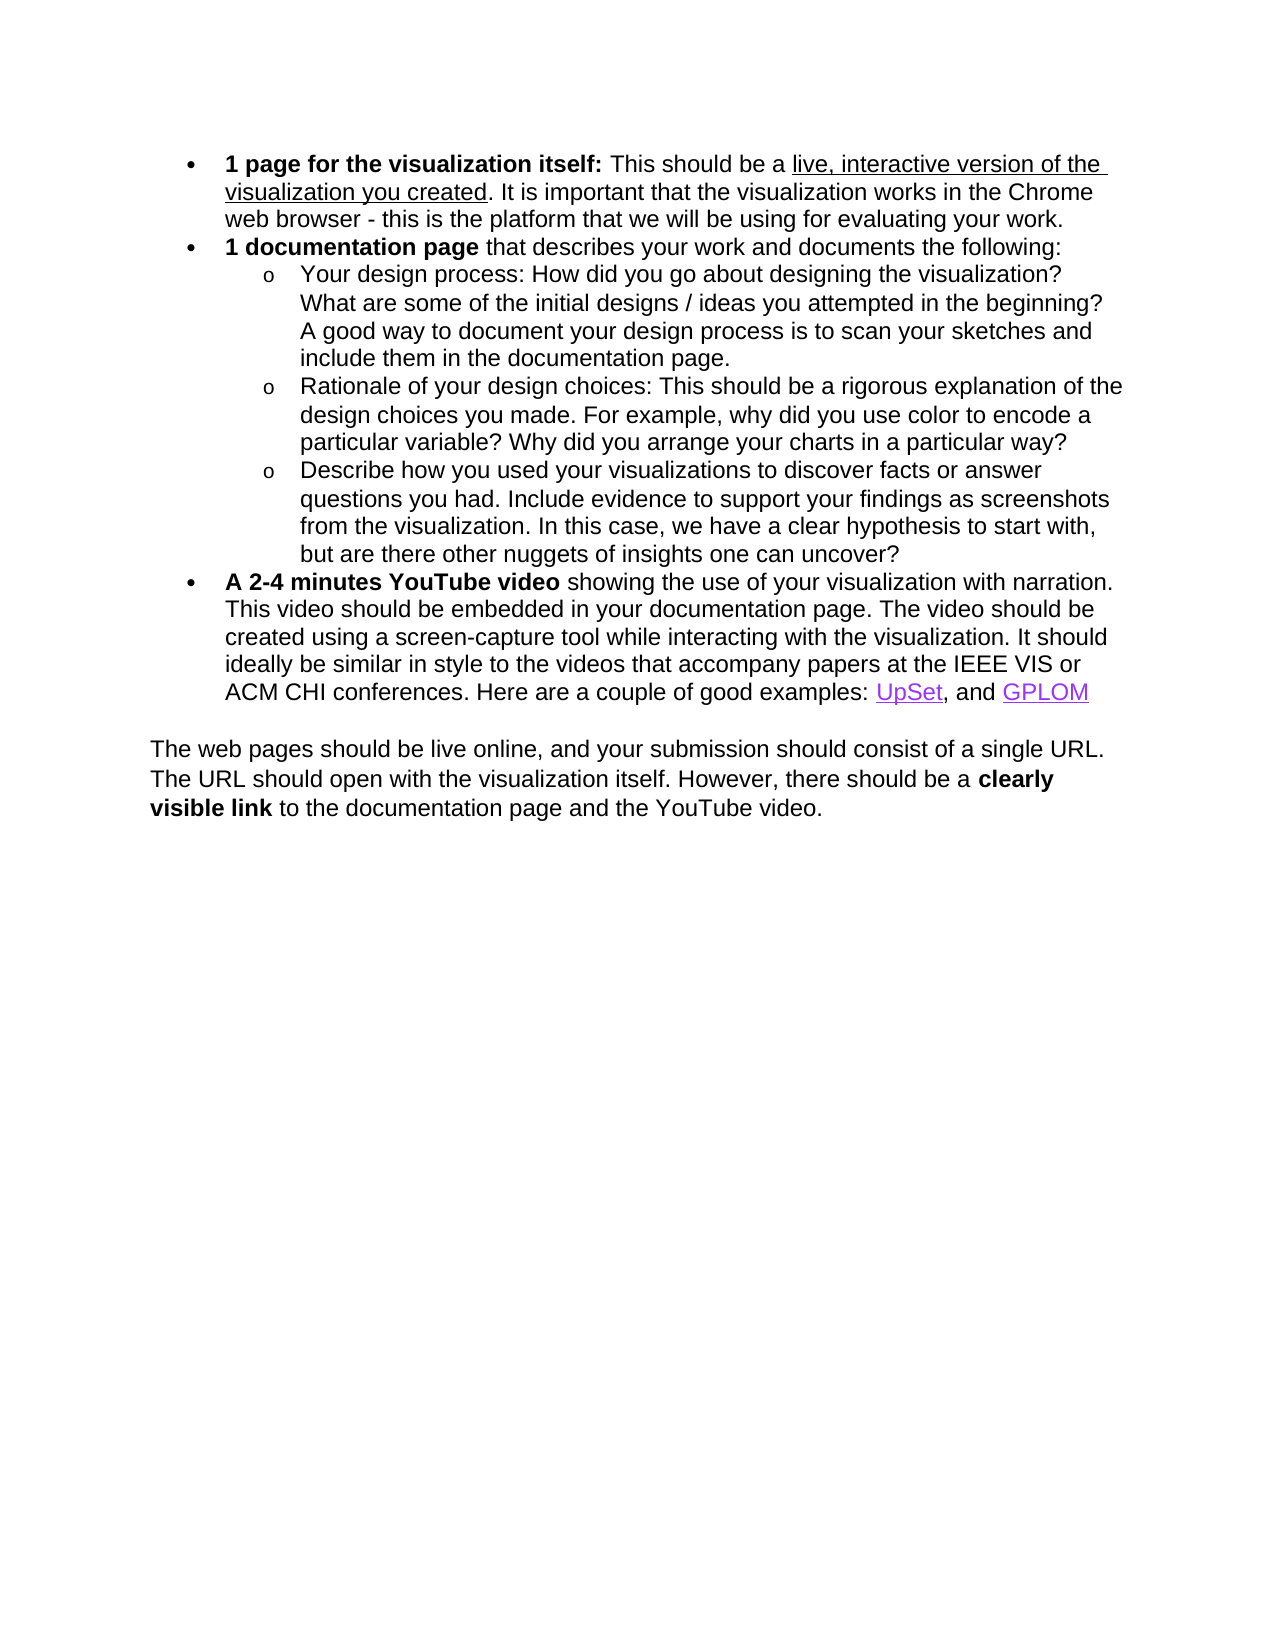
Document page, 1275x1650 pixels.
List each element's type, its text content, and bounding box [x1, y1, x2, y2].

list Rationale of your design choices: This should be a rigorous explanation of the design choices you made. For example, why did you use color to encode a particular variable? Why did you arrange your charts in a particular way? [262, 372, 1125, 456]
text The web pages should be live online, and your submission should consist of a single URL. The URL should open with the visualization itself. However, there should be a clearly visible link to the documentation page and the YouTube video. [150, 735, 1125, 822]
list Your design process: How did you go about designing the visualization? What are some of the initial designs / ideas you attempted in the beginning? A good way to document your design process is to scan your sketches and include them in the documentation page. [262, 260, 1125, 372]
list A 2-4 minutes YouTube video showing the use of your visualization with narration. This video should be embedded in your documentation page. The video should be created using a screen-capture tool while interacting with the visualization. It should ideally be similar in style to the videos that accompany papers at the IEEE VIS or ACM CHI conferences. Here are a couple of good examples: UpSet, and GPLOM [187, 567, 1125, 706]
list Describe how you used your visualizations to discover facts or answer questions you had. Include evidence to support your findings as screenshots from the visualization. In this case, we have a clear hypothesis to start with, but are there other nuggets of insights one can uncover? [262, 456, 1125, 567]
list 1 page for the visualization itself: This should be a live, interactive version of the visualization you created. It is important that the visualization works in the Chrome web browser - this is the platform that we will be using for evaluating your work. [187, 150, 1125, 233]
list 1 documentation page that describes your work and documents the following: [187, 233, 1125, 260]
